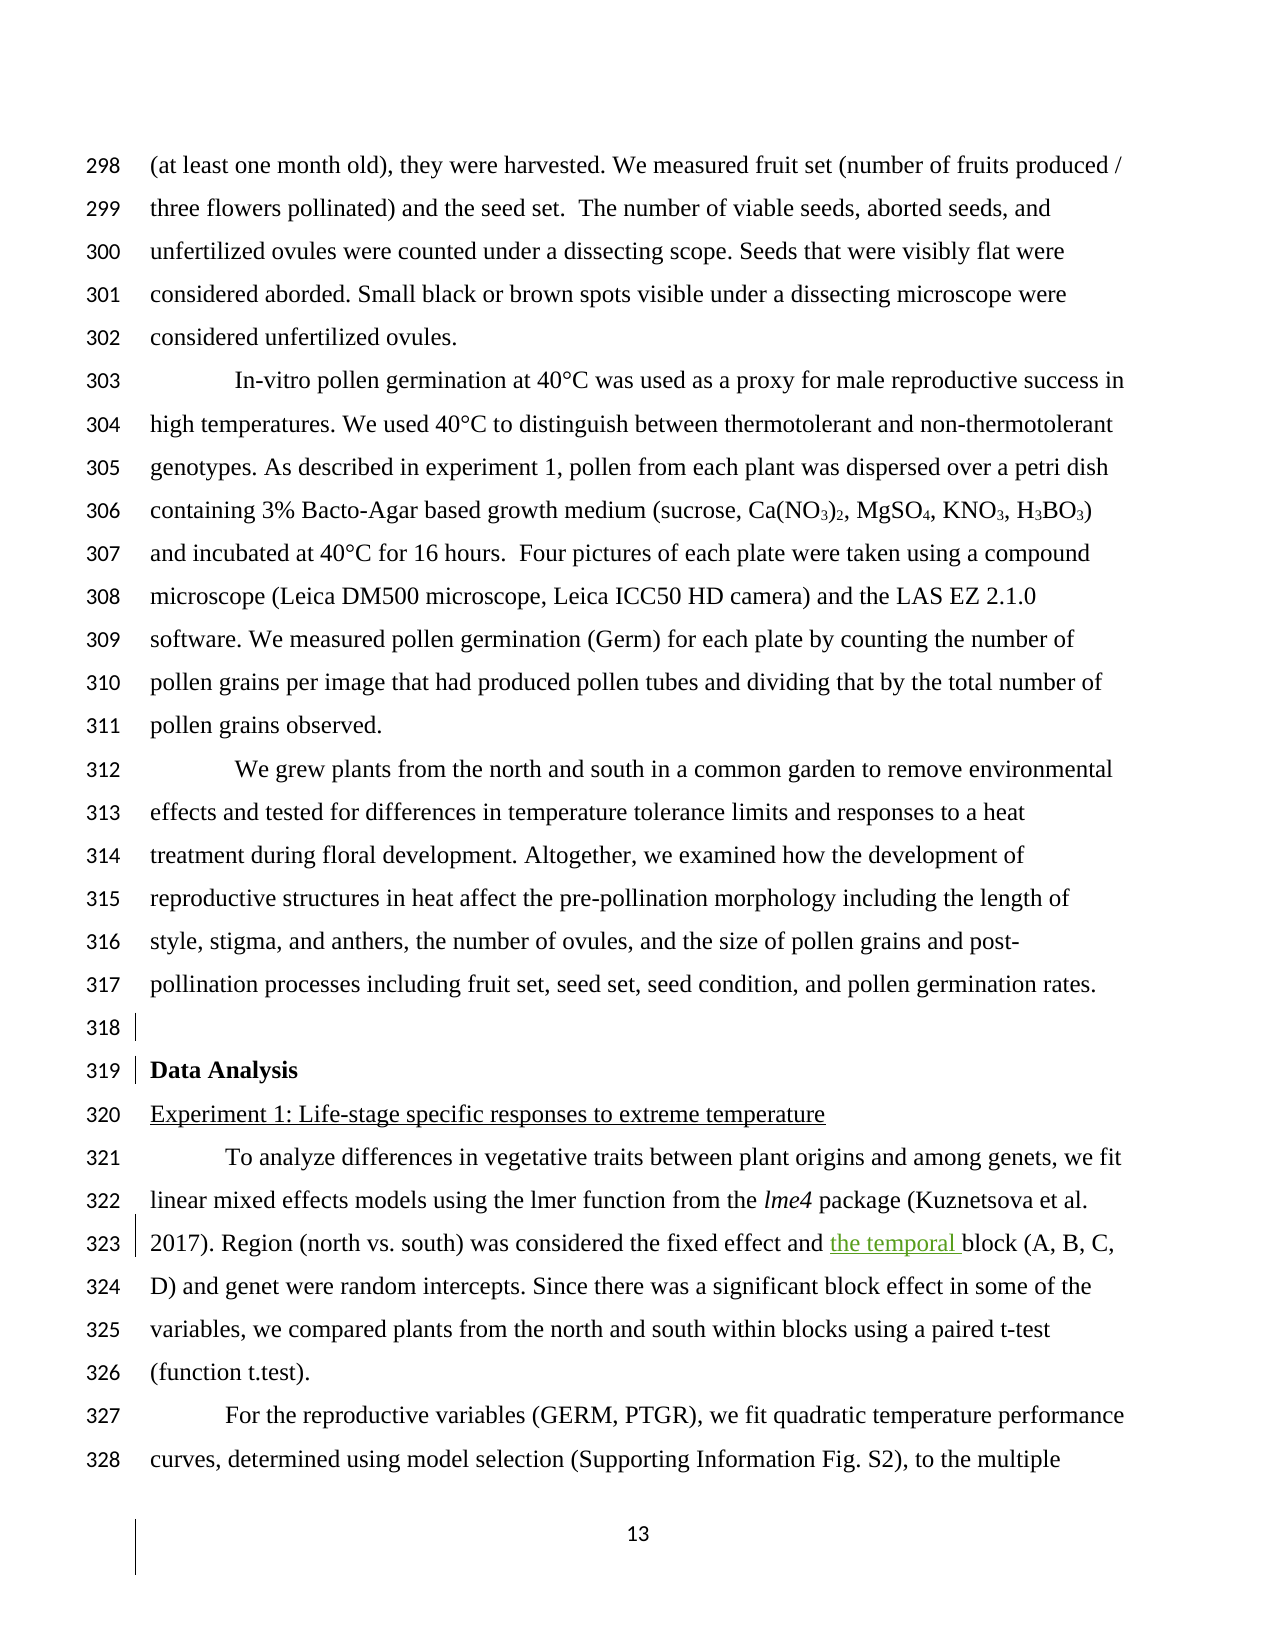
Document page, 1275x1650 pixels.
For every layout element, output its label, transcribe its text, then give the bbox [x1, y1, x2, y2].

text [150, 150, 1125, 351]
text Experiment 1: Life-stage specific responses to extreme temperature [150, 1099, 1125, 1127]
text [150, 1401, 1125, 1472]
text In-vitro pollen germination at 40°C was used as a proxy for male reproductive success in high temperatures. We used 40°C to distinguish between thermotolerant and non-thermotolerant genotypes. As described in experiment 1, pollen from each plant was dispersed over a petri dish containing 3% Bacto-Agar based growth medium (sucrose, Ca(NO3)2, MgSO4, KNO3, H3BO3) and incubated at 40°C for 16 hours. Four pictures of each plate were taken using a compound microscope (Leica DM500 microscope, Leica ICC50 HD camera) and the LAS EZ 2.1.0 software. We measured pollen germination (Germ) for each plate by counting the number of pollen grains per image that had produced pollen tubes and dividing that by the total number of pollen grains observed. [150, 366, 1125, 739]
text To analyze differences in vegetative traits between plant origins and among genets, we fit linear mixed effects models using the lmer function from the lme4 package (Kuznetsova et al. 2017). Region (north vs. south) was considered the fixed effect and block (A, B, C, D) and genet were random intercepts. Since there was a significant block effect in some of the variables, we compared plants from the north and south within blocks using a paired t-test (function t.test). [150, 1142, 1125, 1386]
text We grew plants from the north and south in a common garden to remove environmental effects and tested for differences in temperature tolerance limits and responses to a heat treatment during floral development. Altogether, we examined how the development of reproductive structures in heat affect the pre-pollination morphology including the length of style, stigma, and anthers, the number of ovules, and the size of pollen grains and post-pollination processes including fruit set, seed set, seed condition, and pollen germination rates. [150, 754, 1125, 998]
text Data Analysis [150, 1056, 1125, 1084]
